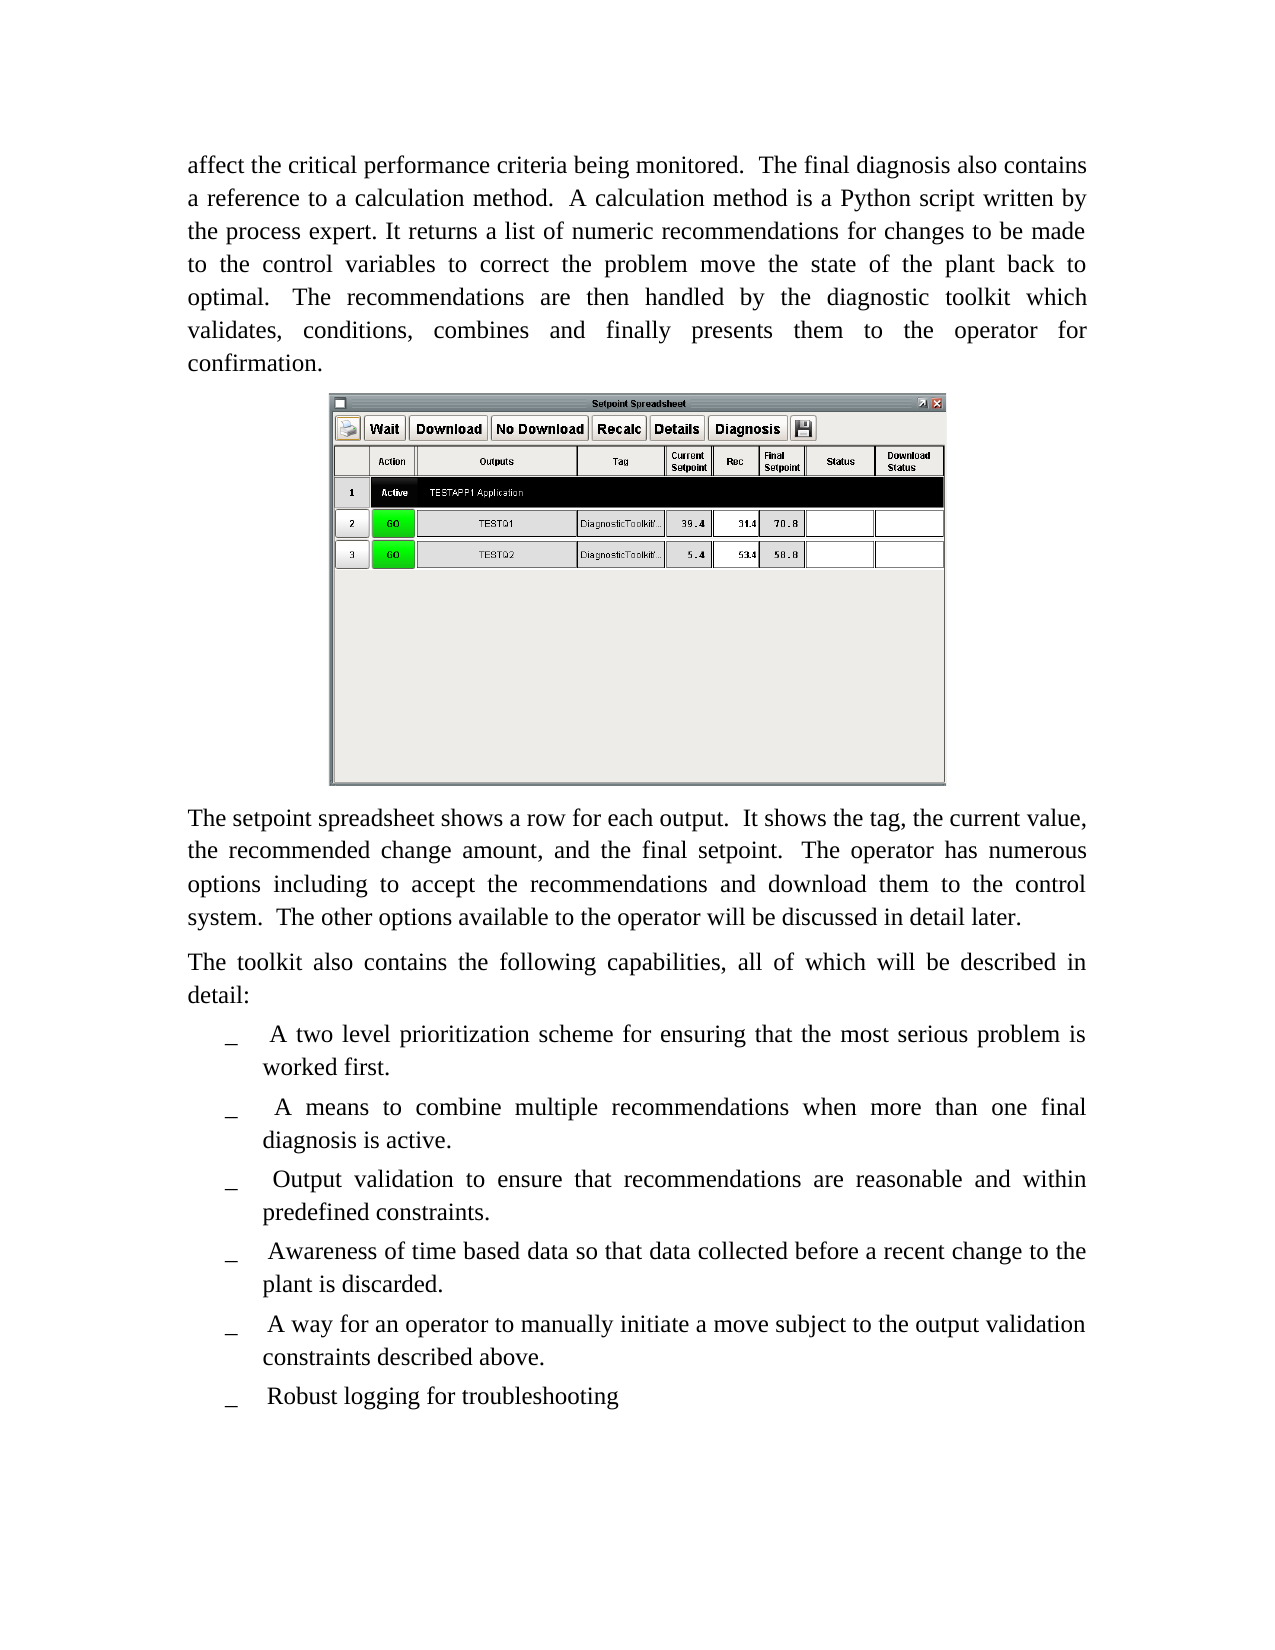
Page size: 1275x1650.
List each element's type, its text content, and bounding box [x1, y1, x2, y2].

list  Output validation to ensure that recommendations are reasonable and within predefined constraints. [225, 1164, 1087, 1226]
picture [328, 393, 947, 786]
list  A two level prioritization scheme for ensuring that the most serious problem is worked first. [225, 1019, 1087, 1081]
list  Awareness of time based data so that data collected before a recent change to the plant is discarded. [225, 1236, 1087, 1298]
list  Robust logging for troubleshooting [225, 1381, 1087, 1410]
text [187, 150, 1087, 377]
text The setpoint spreadsheet shows a row for each output. It shows the tag, the current value, the recommended change amount, and the final setpoint. The operator has numerous options including to accept the recommendations and download them to the control system. The other options available to the operator will be discussed in detail later. [187, 803, 1087, 930]
text The toolkit also contains the following capabilities, all of which will be described in detail: [187, 947, 1087, 1009]
list  A means to combine multiple recommendations when more than one final diagnosis is active. [225, 1092, 1087, 1153]
list  A way for an operator to manually initiate a move subject to the output validation constraints described above. [225, 1309, 1087, 1370]
